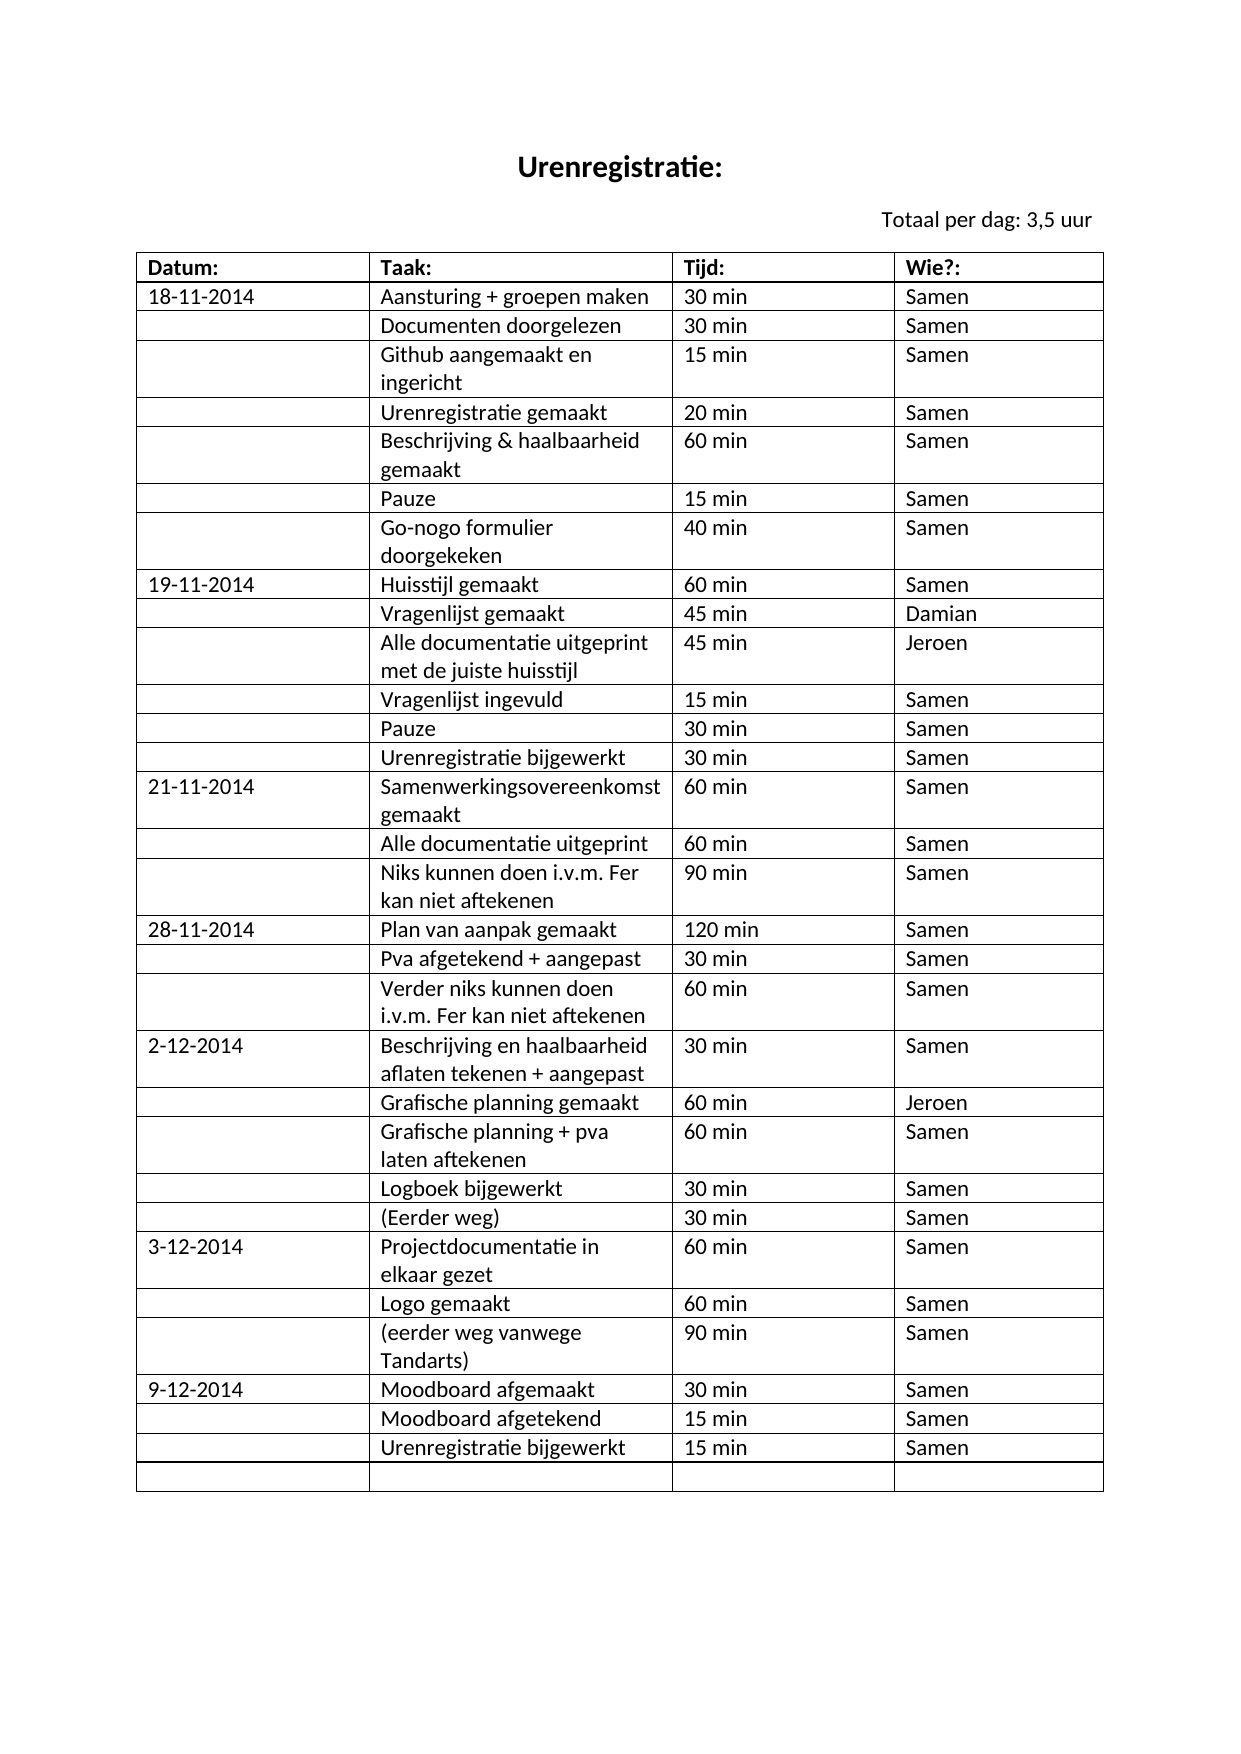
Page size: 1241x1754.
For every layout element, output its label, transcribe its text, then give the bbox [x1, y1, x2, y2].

table_cell [137, 945, 369, 973]
table_cell [137, 685, 369, 713]
table_cell Samen [895, 427, 1103, 483]
text Urenregistratie: [148, 148, 1093, 186]
table_cell 45 min [673, 628, 894, 684]
table_cell Moodboard afgemaakt [370, 1375, 672, 1403]
table_cell Samen [895, 311, 1103, 339]
table_cell Alle documentatie uitgeprint [370, 829, 672, 857]
table_cell Samen [895, 974, 1103, 1030]
table_cell 2-12-2014 [137, 1031, 369, 1087]
table_cell 60 min [673, 1289, 894, 1317]
table_cell [137, 484, 369, 512]
table_cell 15 min [673, 341, 894, 397]
table_cell 60 min [673, 829, 894, 857]
table_cell [137, 743, 369, 771]
table_cell Samen [895, 1375, 1103, 1403]
table_cell [137, 1318, 369, 1374]
table_cell 19-11-2014 [137, 570, 369, 598]
table_cell Samen [895, 1031, 1103, 1087]
table_cell 60 min [673, 1088, 894, 1116]
table_cell Projectdocumentatie in elkaar gezet [370, 1232, 672, 1288]
table_cell Samen [895, 398, 1103, 426]
table_cell 60 min [673, 1117, 894, 1173]
table_cell 30 min [673, 1031, 894, 1087]
table_cell [137, 599, 369, 627]
table_cell [137, 1174, 369, 1202]
table_cell 30 min [673, 1174, 894, 1202]
table_cell Samenwerkingsovereenkomst gemaakt [370, 772, 672, 828]
table_cell [137, 714, 369, 742]
table_cell 30 min [673, 1375, 894, 1403]
table_cell Huisstijl gemaakt [370, 570, 672, 598]
table_cell Beschrijving en haalbaarheid aflaten tekenen + aangepast [370, 1031, 672, 1087]
table_cell Samen [895, 743, 1103, 771]
table_cell [137, 341, 369, 397]
table_cell Jeroen [895, 628, 1103, 684]
table_cell Urenregistratie bijgewerkt [370, 743, 672, 771]
table_cell Samen [895, 1117, 1103, 1173]
table_cell [673, 1463, 894, 1491]
table_cell Grafische planning + pva laten aftekenen [370, 1117, 672, 1173]
table_cell 60 min [673, 974, 894, 1030]
table_cell Samen [895, 1203, 1103, 1231]
table_cell Go-nogo formulier doorgekeken [370, 513, 672, 569]
table_cell 9-12-2014 [137, 1375, 369, 1403]
table_cell 90 min [673, 1318, 894, 1374]
table_cell 30 min [673, 283, 894, 310]
table_cell 60 min [673, 772, 894, 828]
table_cell Pauze [370, 714, 672, 742]
table_cell 45 min [673, 599, 894, 627]
table_cell [137, 859, 369, 914]
table_cell Samen [895, 513, 1103, 569]
table_cell 15 min [673, 685, 894, 713]
table_cell Logboek bijgewerkt [370, 1174, 672, 1202]
table_cell Samen [895, 945, 1103, 973]
table_cell 60 min [673, 1232, 894, 1288]
table_cell [137, 1088, 369, 1116]
table_cell [137, 398, 369, 426]
table_cell Vragenlijst ingevuld [370, 685, 672, 713]
table_cell Alle documentatie uitgeprint met de juiste huisstijl [370, 628, 672, 684]
table_cell 30 min [673, 743, 894, 771]
table_cell [137, 829, 369, 857]
table_cell Samen [895, 570, 1103, 598]
table_cell [137, 311, 369, 339]
table_cell 21-11-2014 [137, 772, 369, 828]
table_cell 60 min [673, 570, 894, 598]
table_cell Damian [895, 599, 1103, 627]
table_cell Samen [895, 283, 1103, 310]
table_cell Samen [895, 685, 1103, 713]
table_cell [137, 1203, 369, 1231]
table_cell 120 min [673, 916, 894, 943]
table_header Wie?: [895, 253, 1103, 281]
text Totaal per dag: 3,5 uur [148, 205, 1093, 233]
table_cell Logo gemaakt [370, 1289, 672, 1317]
table_cell [137, 628, 369, 684]
table_cell Jeroen [895, 1088, 1103, 1116]
table_cell [137, 1117, 369, 1173]
table_cell 28-11-2014 [137, 916, 369, 943]
table_cell Samen [895, 1174, 1103, 1202]
table_cell Vragenlijst gemaakt [370, 599, 672, 627]
table_cell Aansturing + groepen maken [370, 283, 672, 310]
table_cell [137, 427, 369, 483]
table_cell 40 min [673, 513, 894, 569]
table_cell Github aangemaakt en ingericht [370, 341, 672, 397]
table_cell [137, 513, 369, 569]
table_cell Beschrijving & haalbaarheid gemaakt [370, 427, 672, 483]
table_cell [370, 1463, 672, 1491]
table_cell [137, 974, 369, 1030]
table_cell Samen [895, 1318, 1103, 1374]
table_cell Pva afgetekend + aangepast [370, 945, 672, 973]
table_cell Samen [895, 1434, 1103, 1461]
table_cell 30 min [673, 945, 894, 973]
table_cell Samen [895, 916, 1103, 943]
table_cell Samen [895, 1232, 1103, 1288]
table_cell Samen [895, 484, 1103, 512]
table_cell 15 min [673, 484, 894, 512]
table_cell 30 min [673, 311, 894, 339]
table_cell Samen [895, 341, 1103, 397]
table_cell 3-12-2014 [137, 1232, 369, 1288]
table_cell Niks kunnen doen i.v.m. Fer kan niet aftekenen [370, 859, 672, 914]
table_cell Samen [895, 714, 1103, 742]
table_header Taak: [370, 253, 672, 281]
table_cell Samen [895, 772, 1103, 828]
table_cell Pauze [370, 484, 672, 512]
table_cell 30 min [673, 714, 894, 742]
table_cell 60 min [673, 427, 894, 483]
table_cell [895, 1463, 1103, 1491]
table_cell Documenten doorgelezen [370, 311, 672, 339]
table_cell Samen [895, 829, 1103, 857]
table_cell 30 min [673, 1203, 894, 1231]
table_cell Samen [895, 1289, 1103, 1317]
table_cell 20 min [673, 398, 894, 426]
table_header Datum: [137, 253, 369, 281]
table_cell (eerder weg vanwege Tandarts) [370, 1318, 672, 1374]
table_cell Samen [895, 859, 1103, 914]
table_cell Verder niks kunnen doen i.v.m. Fer kan niet aftekenen [370, 974, 672, 1030]
table_cell [137, 1289, 369, 1317]
table_cell Plan van aanpak gemaakt [370, 916, 672, 943]
table_cell [137, 1463, 369, 1491]
table_cell 18-11-2014 [137, 283, 369, 310]
table_cell [137, 1434, 369, 1461]
table_cell Moodboard afgetekend [370, 1404, 672, 1432]
table_cell [137, 1404, 369, 1432]
table_cell (Eerder weg) [370, 1203, 672, 1231]
table_cell 15 min [673, 1434, 894, 1461]
table_cell Samen [895, 1404, 1103, 1432]
table_cell Grafische planning gemaakt [370, 1088, 672, 1116]
table_cell 15 min [673, 1404, 894, 1432]
table_header Tijd: [673, 253, 894, 281]
table_cell 90 min [673, 859, 894, 914]
table_cell Urenregistratie bijgewerkt [370, 1434, 672, 1461]
table_cell Urenregistratie gemaakt [370, 398, 672, 426]
